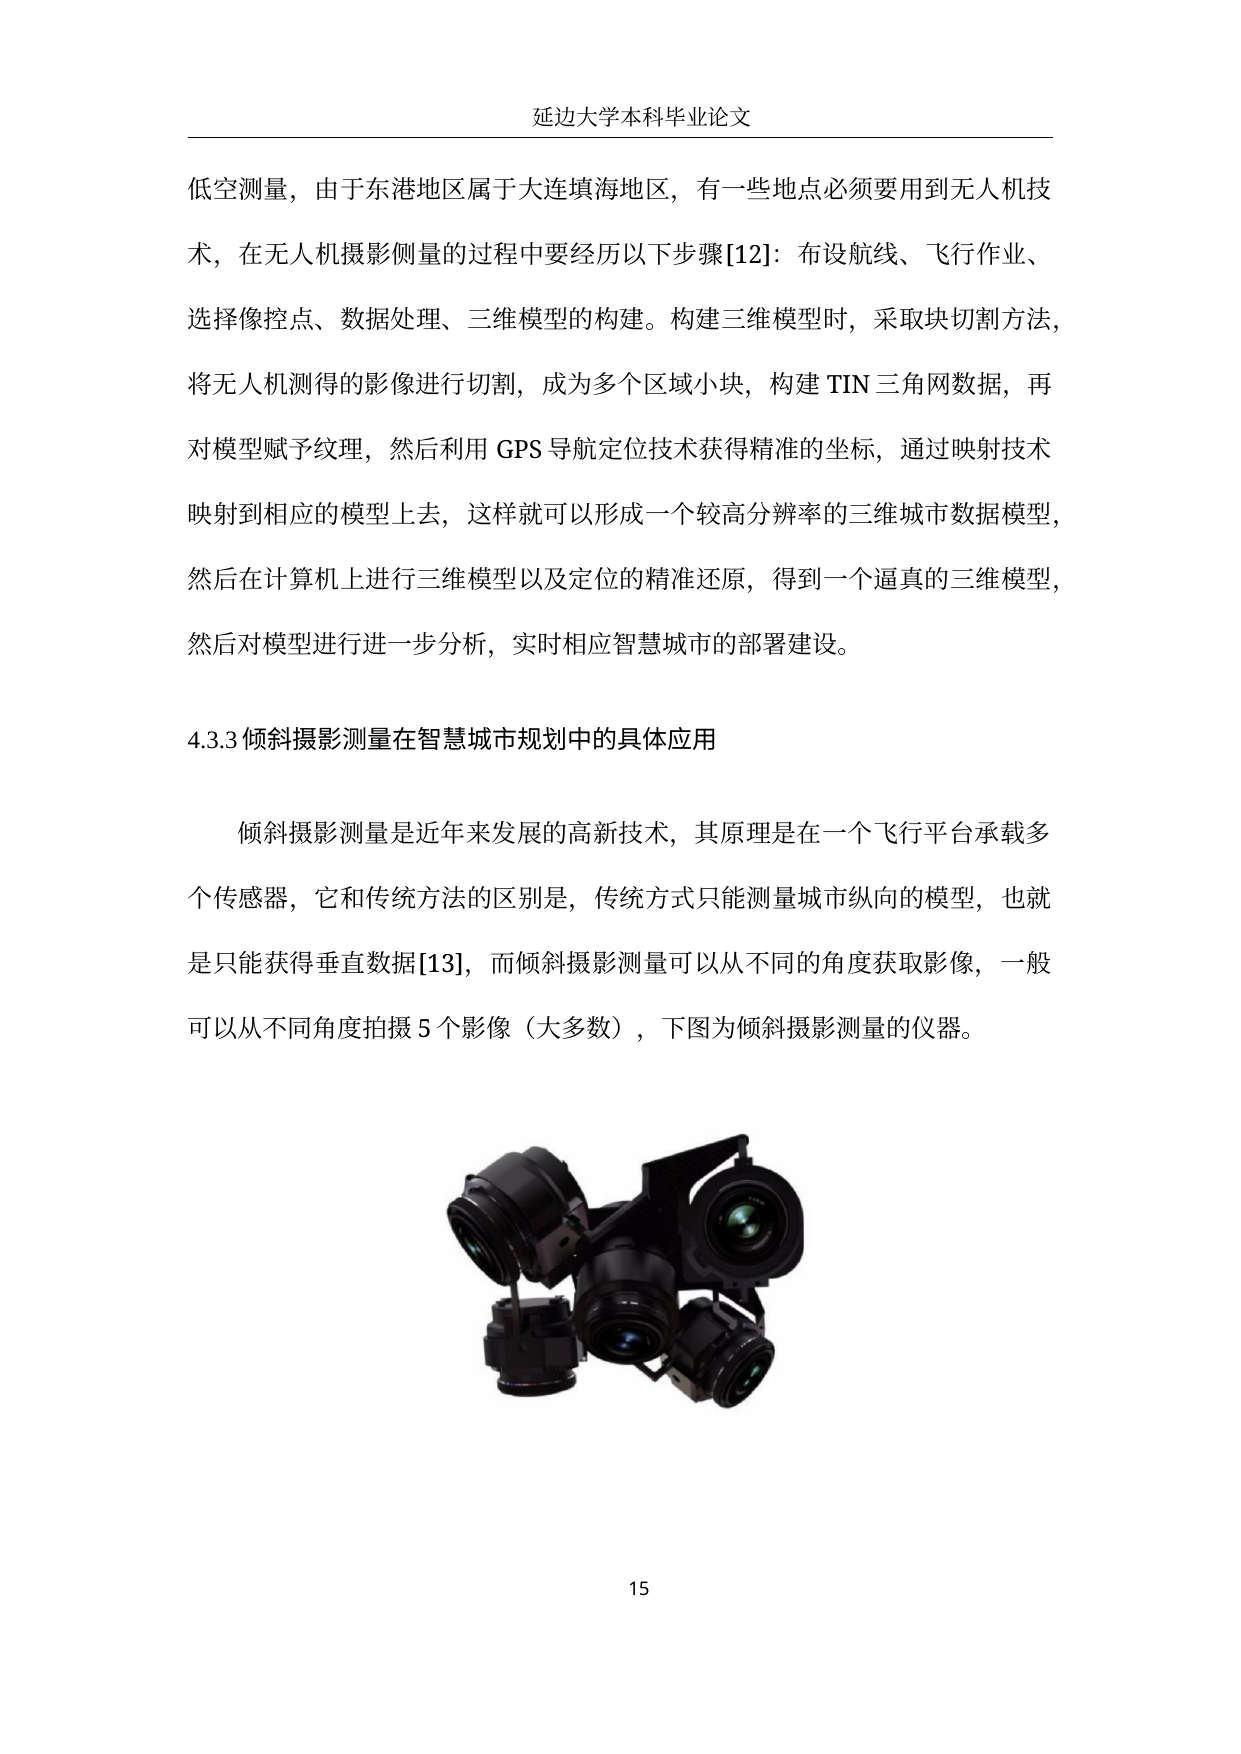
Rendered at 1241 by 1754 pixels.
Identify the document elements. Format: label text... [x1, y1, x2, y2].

picture [426, 1124, 813, 1423]
text 倾斜摄影测量是近年来发展的高新技术，其原理是在一个飞行平台承载多个传感器，它和传统方法的区别是，传统方式只能测量城市纵向的模型，也就是只能获得垂直数据[13]，而倾斜摄影测量可以从不同的角度获取影像，一般可以从不同角度拍摄5个影像（大多数），下图为倾斜摄影测量的仪器。 [187, 799, 1053, 1059]
subtitle 4.3.3倾斜摄影测量在智慧城市规划中的具体应用 [187, 705, 1053, 770]
